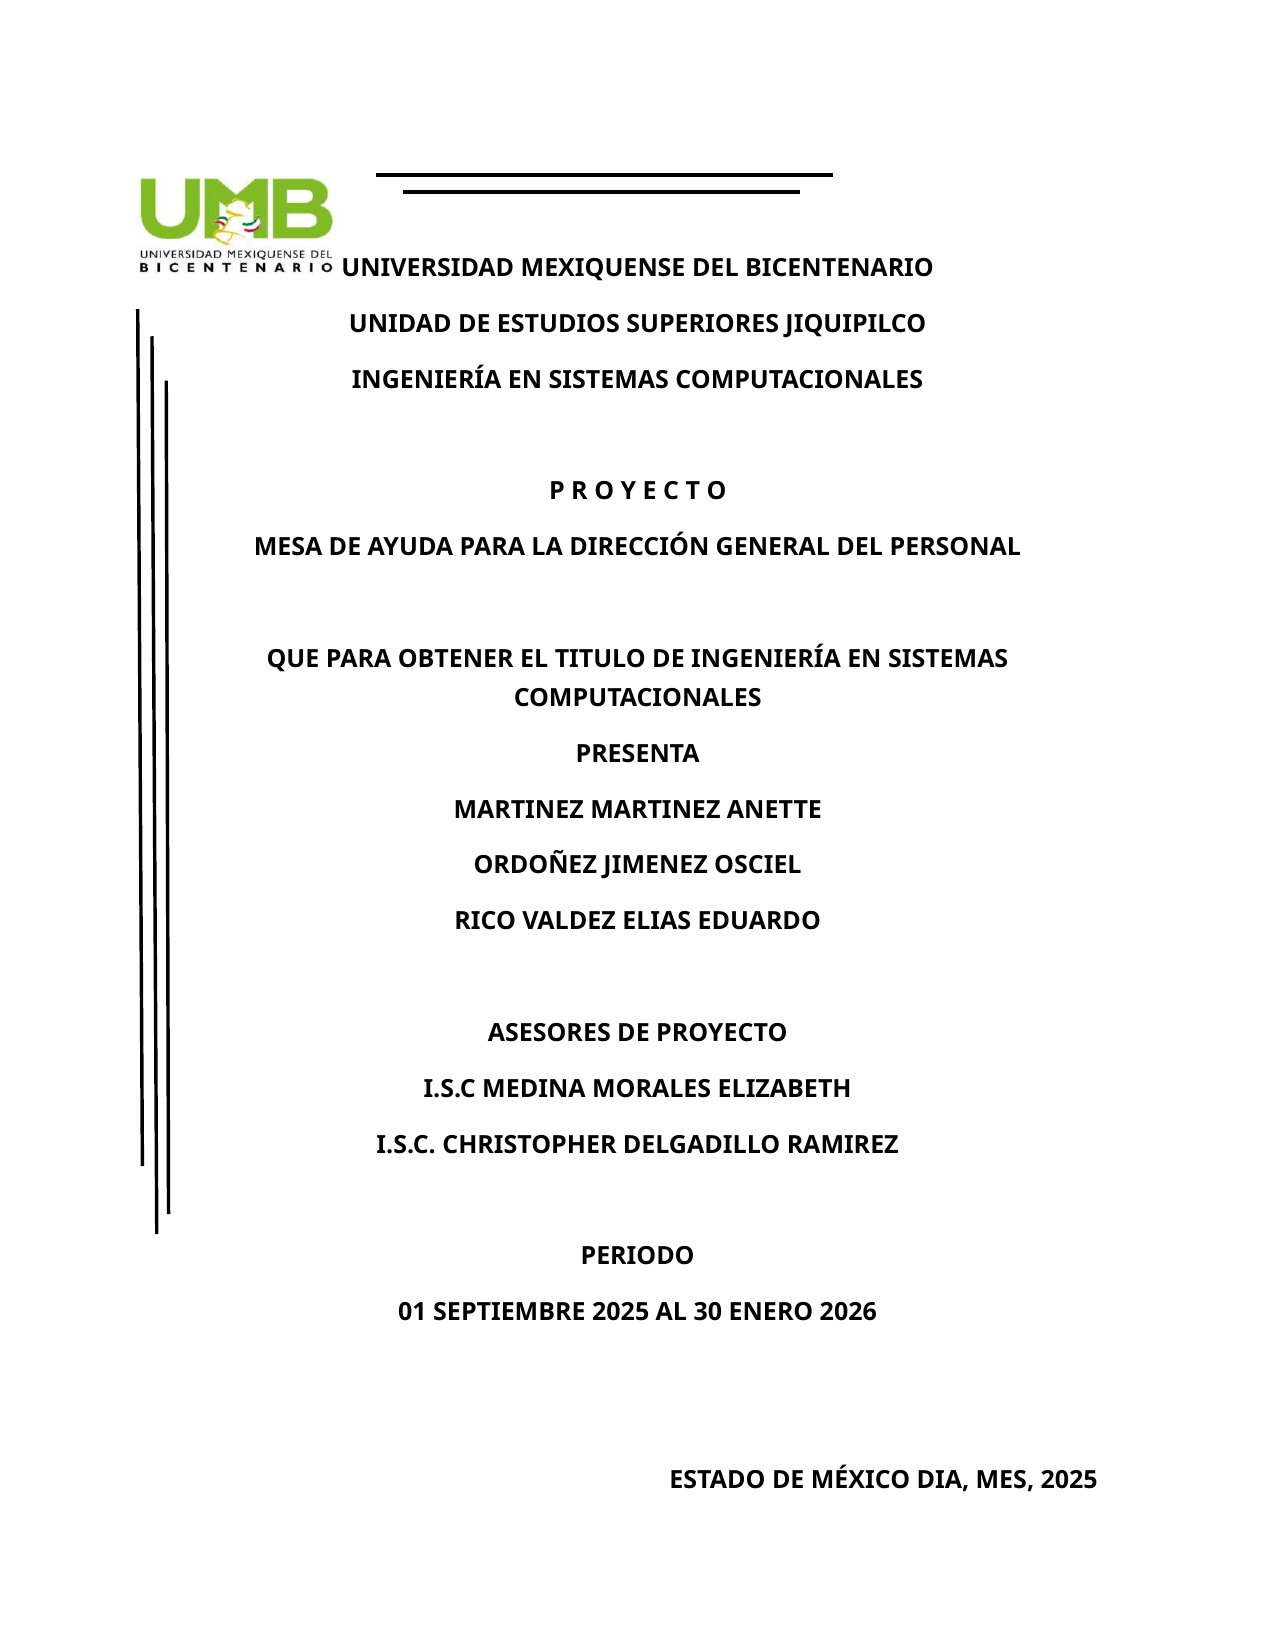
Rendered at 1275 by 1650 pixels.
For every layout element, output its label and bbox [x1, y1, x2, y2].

picture [136, 178, 337, 274]
